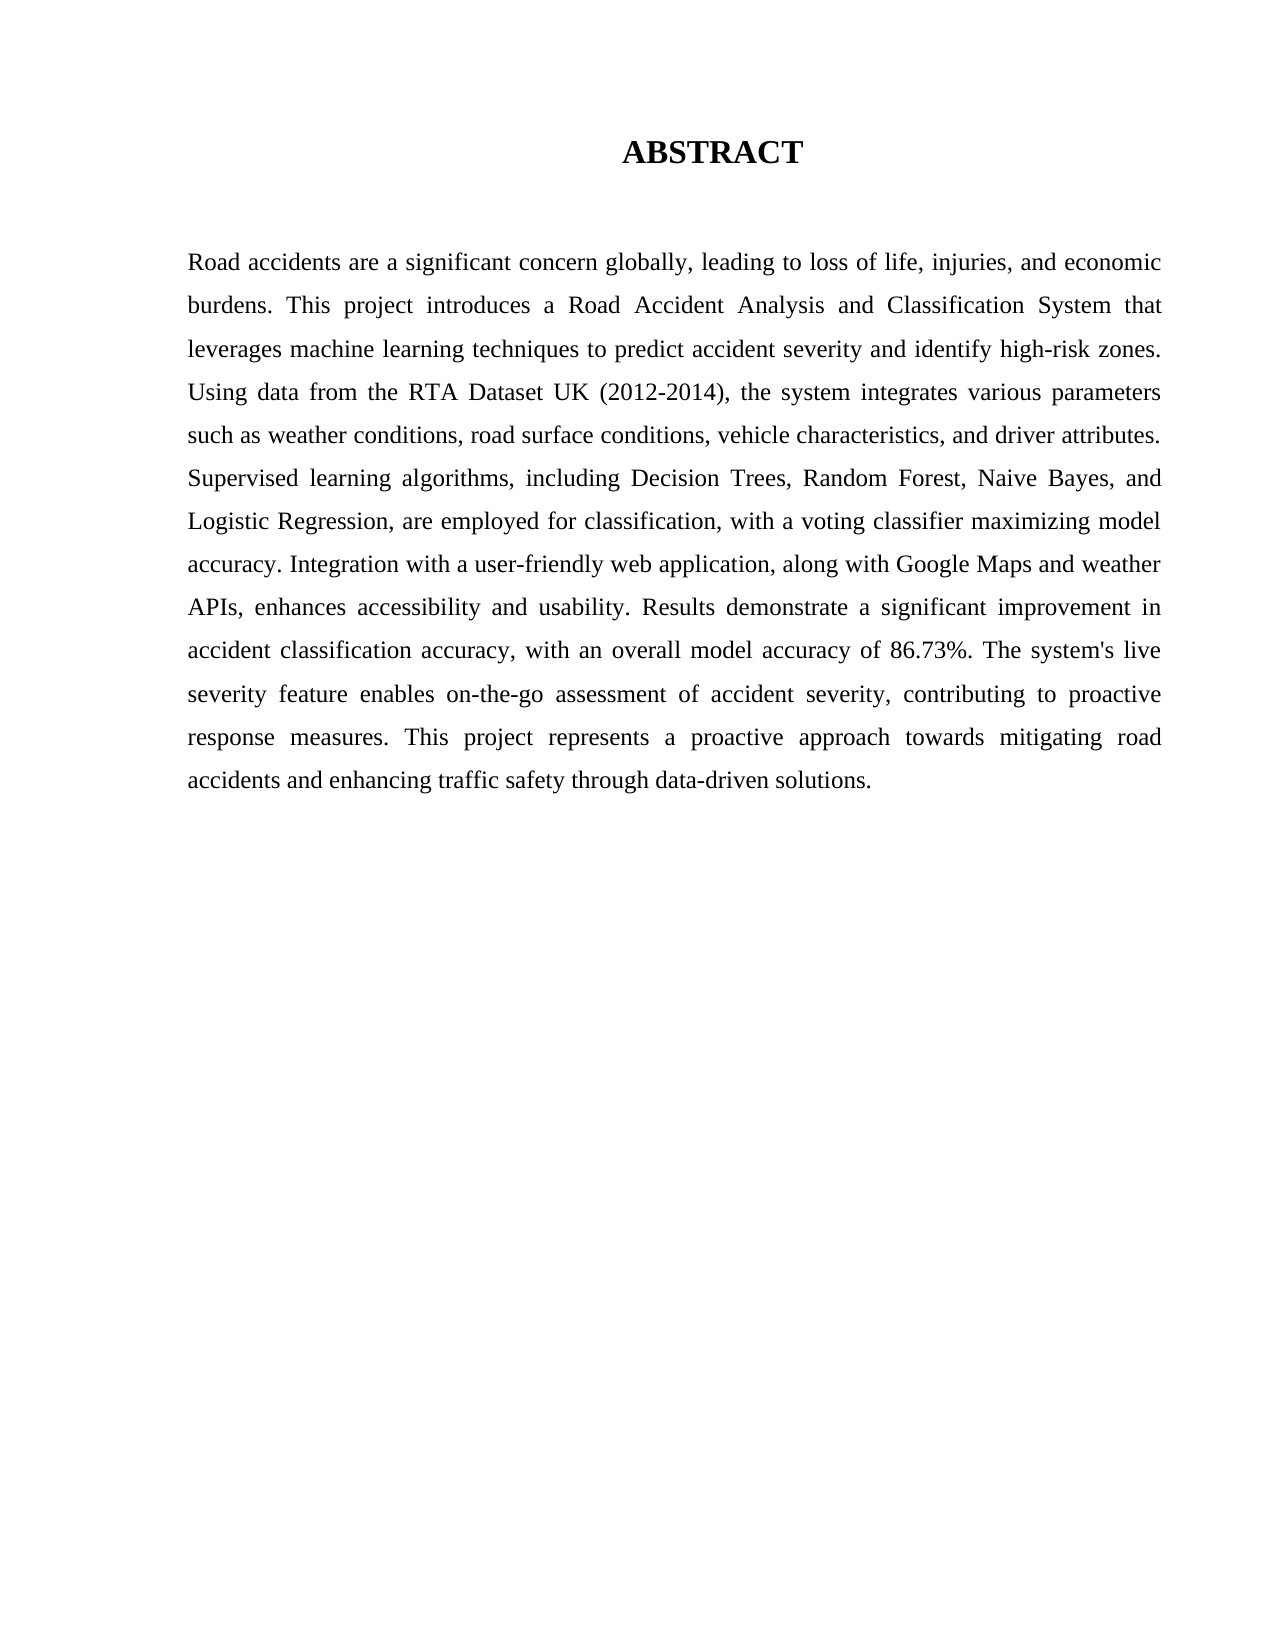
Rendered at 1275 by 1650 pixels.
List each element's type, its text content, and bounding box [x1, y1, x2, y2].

text ABSTRACT [187, 132, 1162, 171]
text Road accidents are a significant concern globally, leading to loss of life, injuries, and economic burdens. This project introduces a Road Accident Analysis and Classification System that leverages machine learning techniques to predict accident severity and identify high-risk zones. Using data from the RTA Dataset UK (2012-2014), the system integrates various parameters such as weather conditions, road surface conditions, vehicle characteristics, and driver attributes. Supervised learning algorithms, including Decision Trees, Random Forest, Naive Bayes, and Logistic Regression, are employed for classification, with a voting classifier maximizing model accuracy. Integration with a user-friendly web application, along with Google Maps and weather APIs, enhances accessibility and usability. Results demonstrate a significant improvement in accident classification accuracy, with an overall model accuracy of 86.73%. The system's live severity feature enables on-the-go assessment of accident severity, contributing to proactive response measures. This project represents a proactive approach towards mitigating road accidents and enhancing traffic safety through data-driven solutions. [187, 247, 1162, 794]
